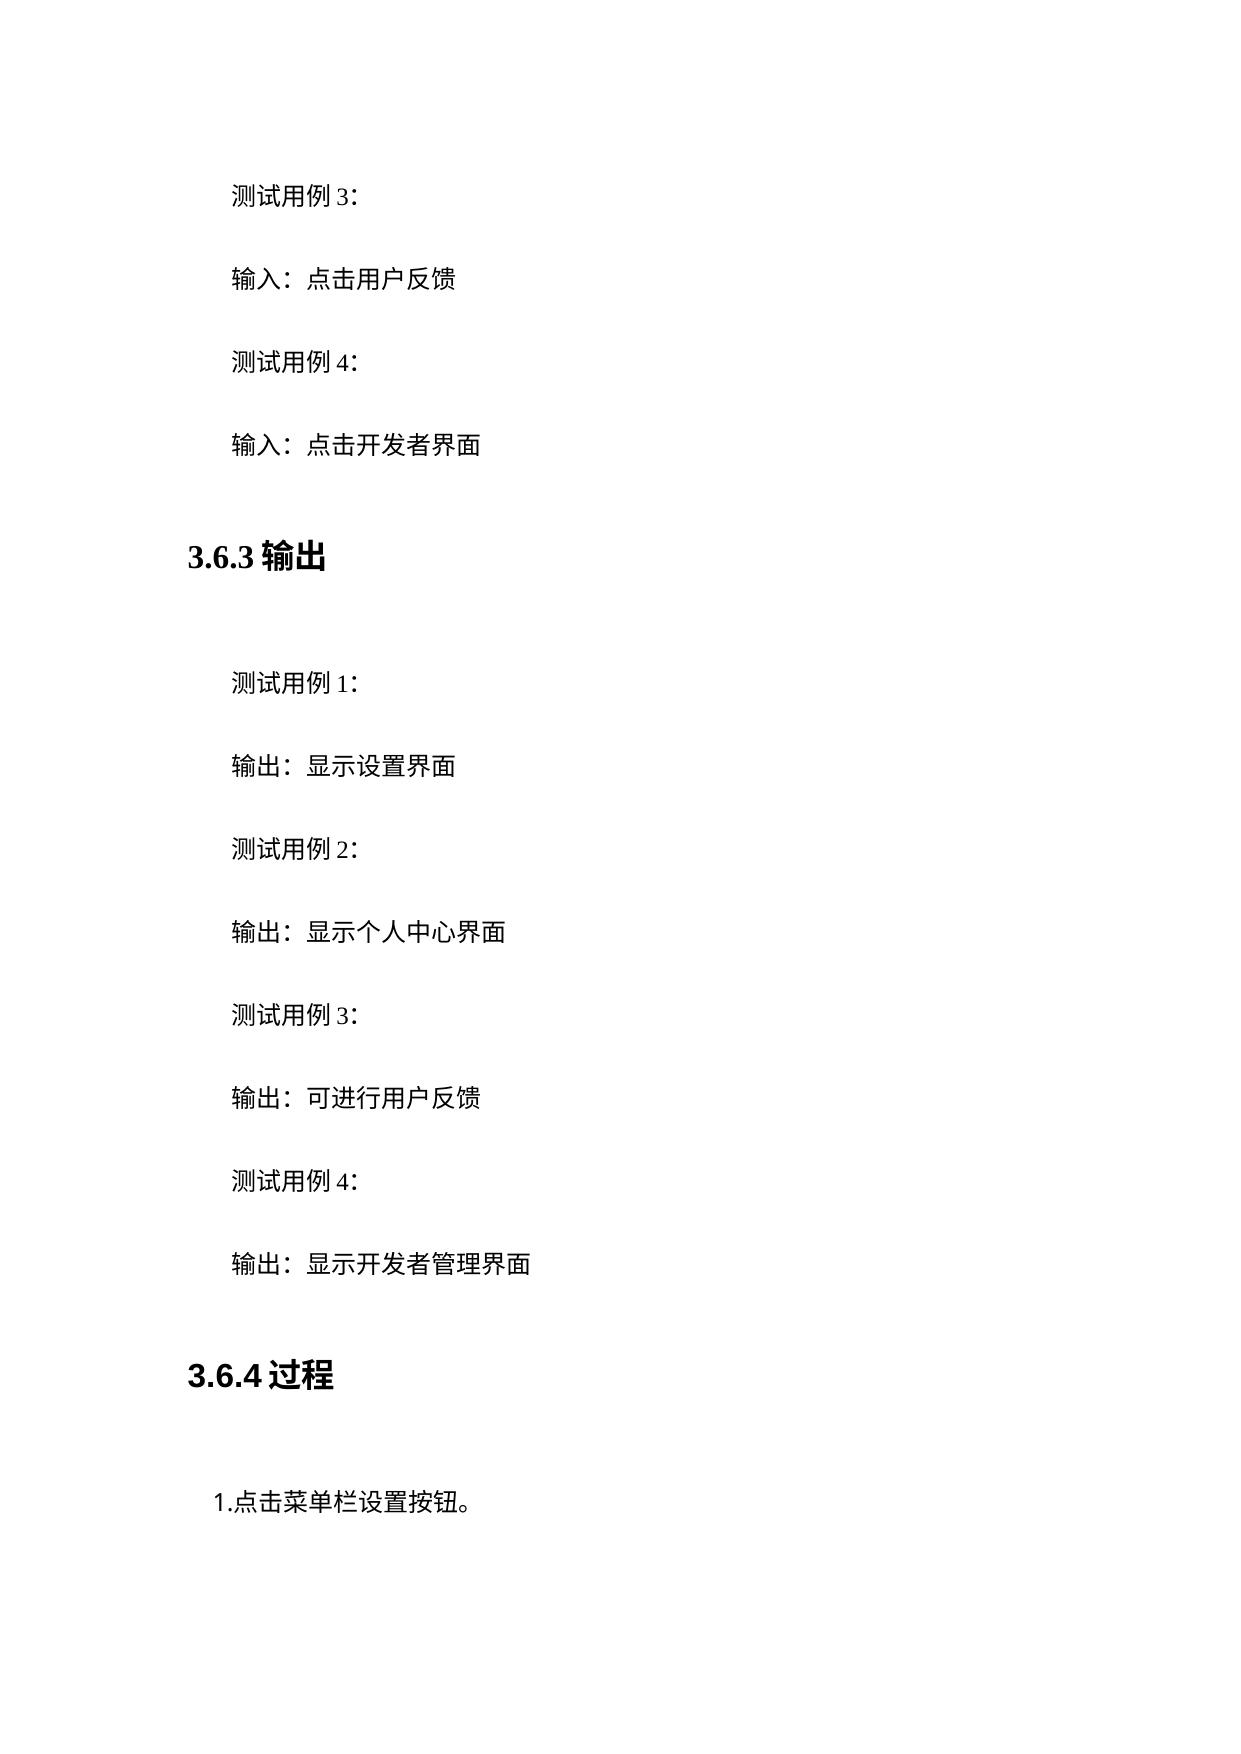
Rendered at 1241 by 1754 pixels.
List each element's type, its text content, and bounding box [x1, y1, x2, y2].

list 1.点击菜单栏设置按钮。 [187, 1468, 1053, 1533]
text 输出：显示开发者管理界面 [187, 1231, 1053, 1296]
text 输入：点击用户反馈 [187, 245, 1053, 310]
text 测试用例4： [187, 1147, 1053, 1212]
text 测试用例4： [187, 328, 1053, 393]
text 输出：可进行用户反馈 [187, 1064, 1053, 1129]
text 测试用例1： [187, 649, 1053, 714]
text 输出：显示设置界面 [187, 732, 1053, 797]
text 输出：显示个人中心界面 [187, 898, 1053, 963]
subtitle 3.6.4过程 [187, 1341, 1053, 1406]
text 输入：点击开发者界面 [187, 411, 1053, 476]
text 测试用例2： [187, 815, 1053, 880]
subtitle 3.6.3输出 [187, 522, 1053, 587]
text 测试用例3： [187, 162, 1053, 227]
text 测试用例3： [187, 981, 1053, 1046]
